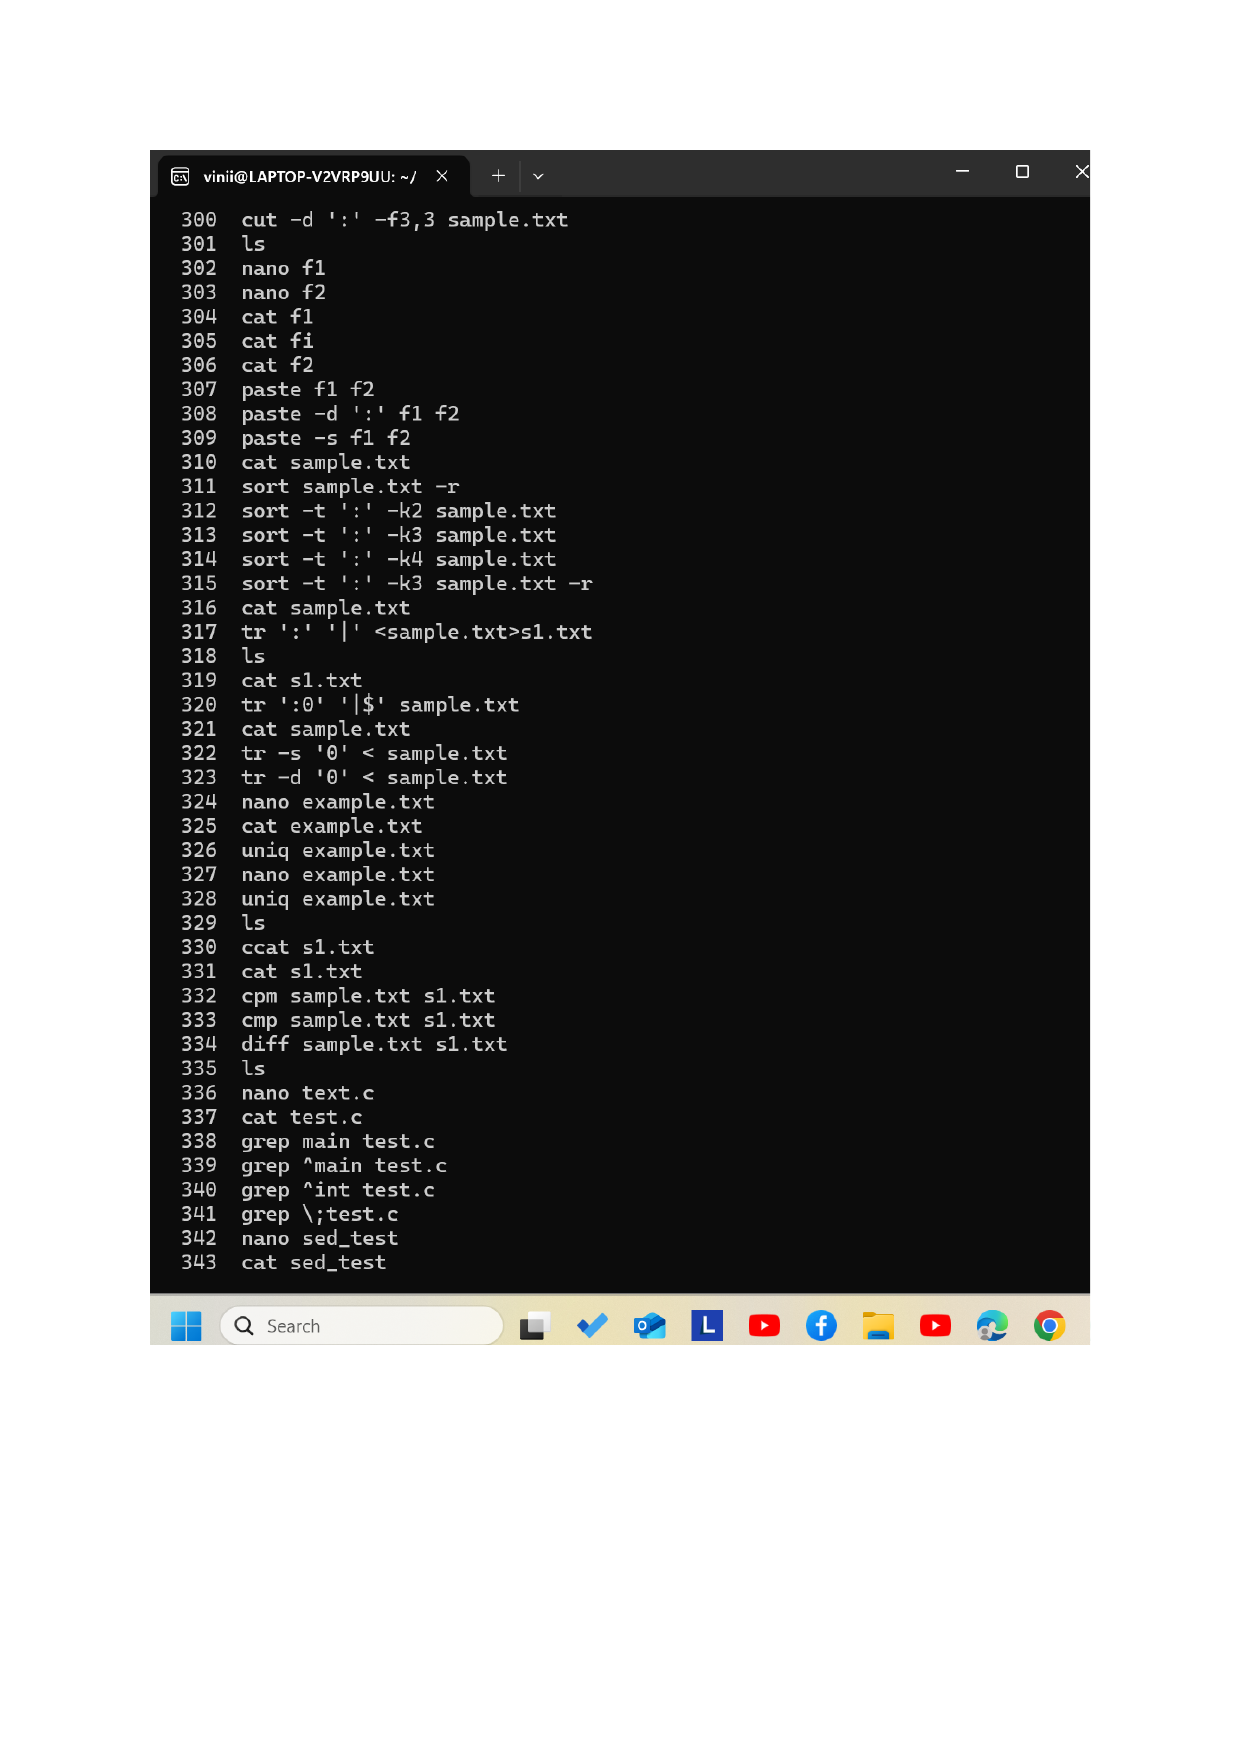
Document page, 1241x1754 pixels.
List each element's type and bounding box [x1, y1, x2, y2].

picture [150, 150, 1091, 1345]
